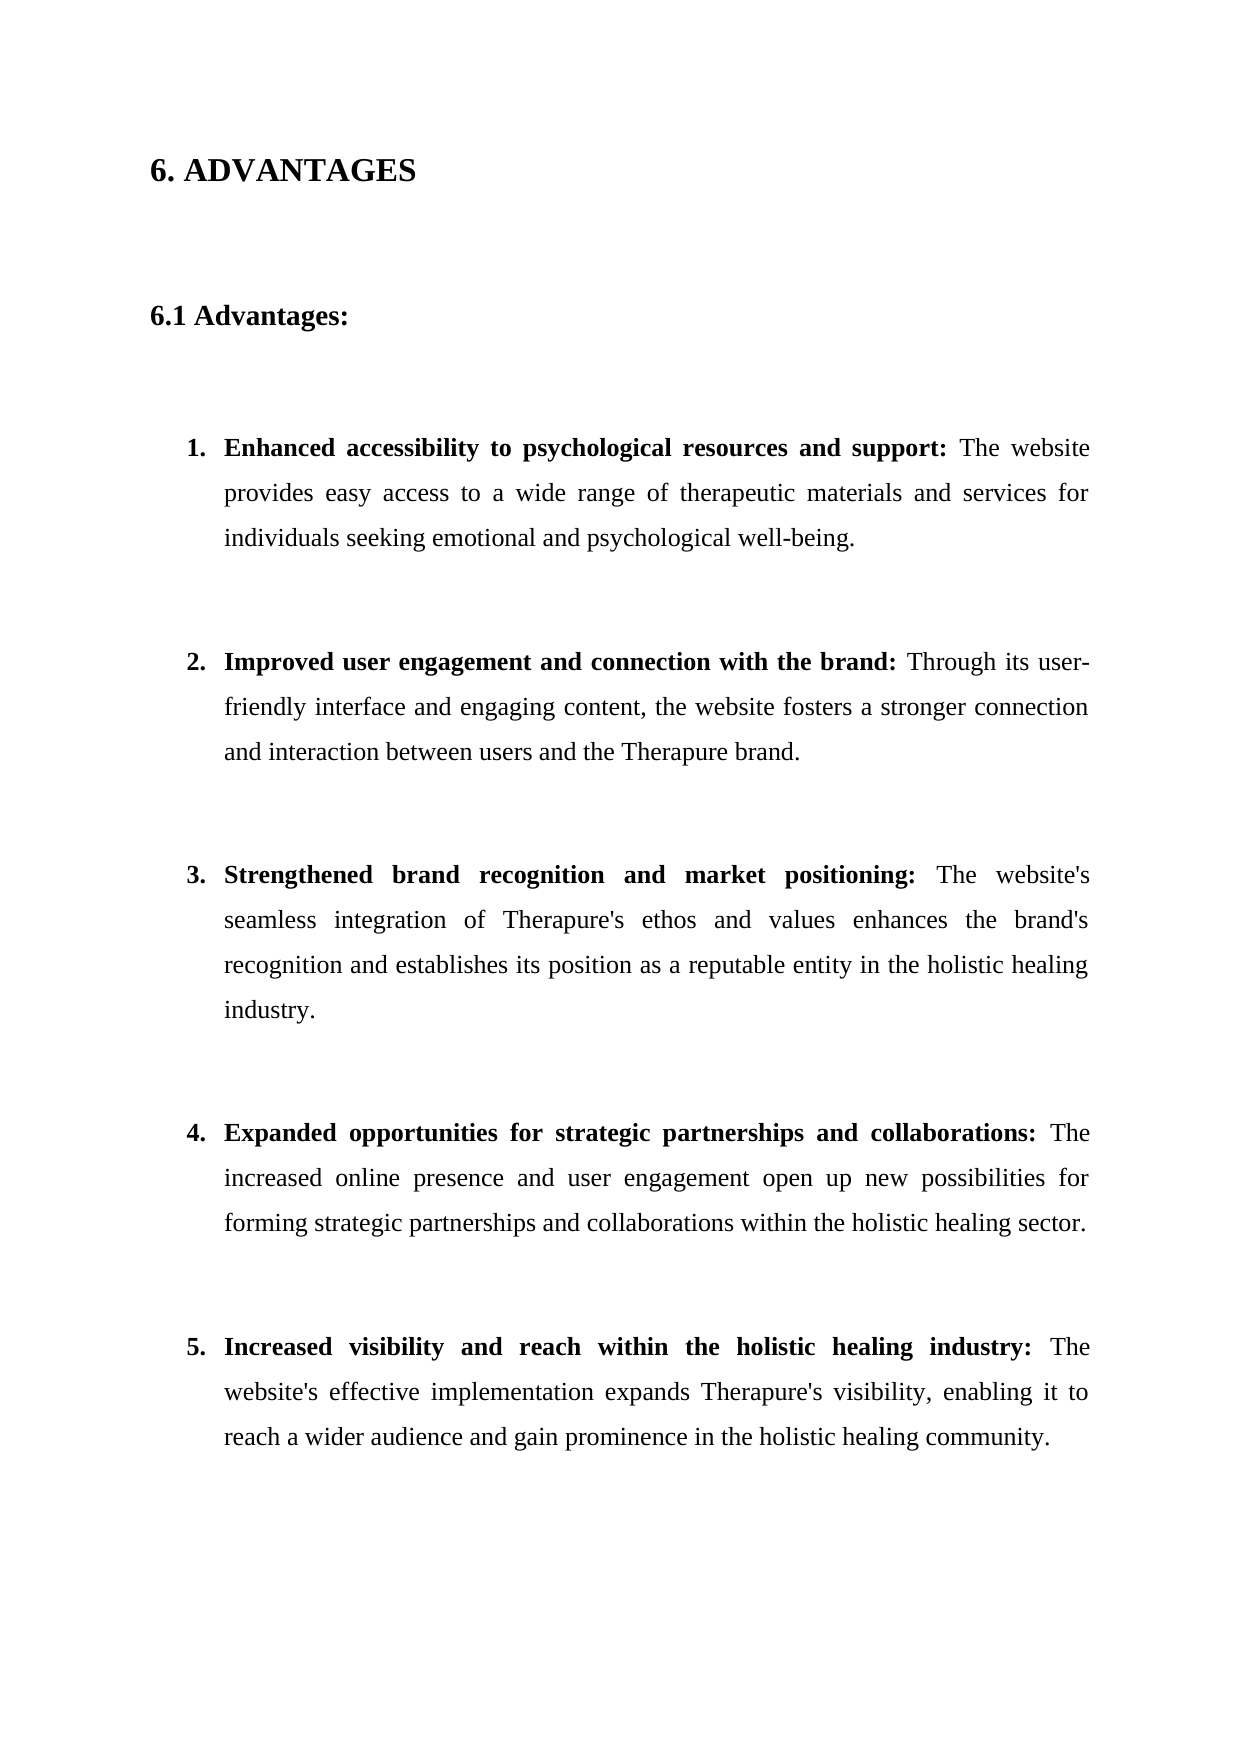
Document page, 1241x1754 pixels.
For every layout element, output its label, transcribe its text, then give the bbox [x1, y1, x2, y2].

text 6. ADVANTAGES [150, 150, 1090, 188]
list Strengthened brand recognition and market positioning: The website's seamless integration of Therapure's ethos and values enhances the brand's recognition and establishes its position as a reputable entity in the holistic healing industry. [186, 859, 1090, 1024]
list Improved user engagement and connection with the brand: Through its user-friendly interface and engaging content, the website fosters a stronger connection and interaction between users and the Therapure brand. [186, 646, 1090, 766]
list Expanded opportunities for strategic partnerships and collaborations: The increased online presence and user engagement open up new possibilities for forming strategic partnerships and collaborations within the holistic healing sector. [186, 1117, 1090, 1237]
text 6.1 Advantages: [150, 298, 1090, 332]
list Increased visibility and reach within the holistic healing industry: The website's effective implementation expands Therapure's visibility, enabling it to reach a wider audience and gain prominence in the holistic healing community. [186, 1331, 1090, 1451]
list Enhanced accessibility to psychological resources and support: The website provides easy access to a wide range of therapeutic materials and services for individuals seeking emotional and psychological well-being. [186, 432, 1090, 552]
